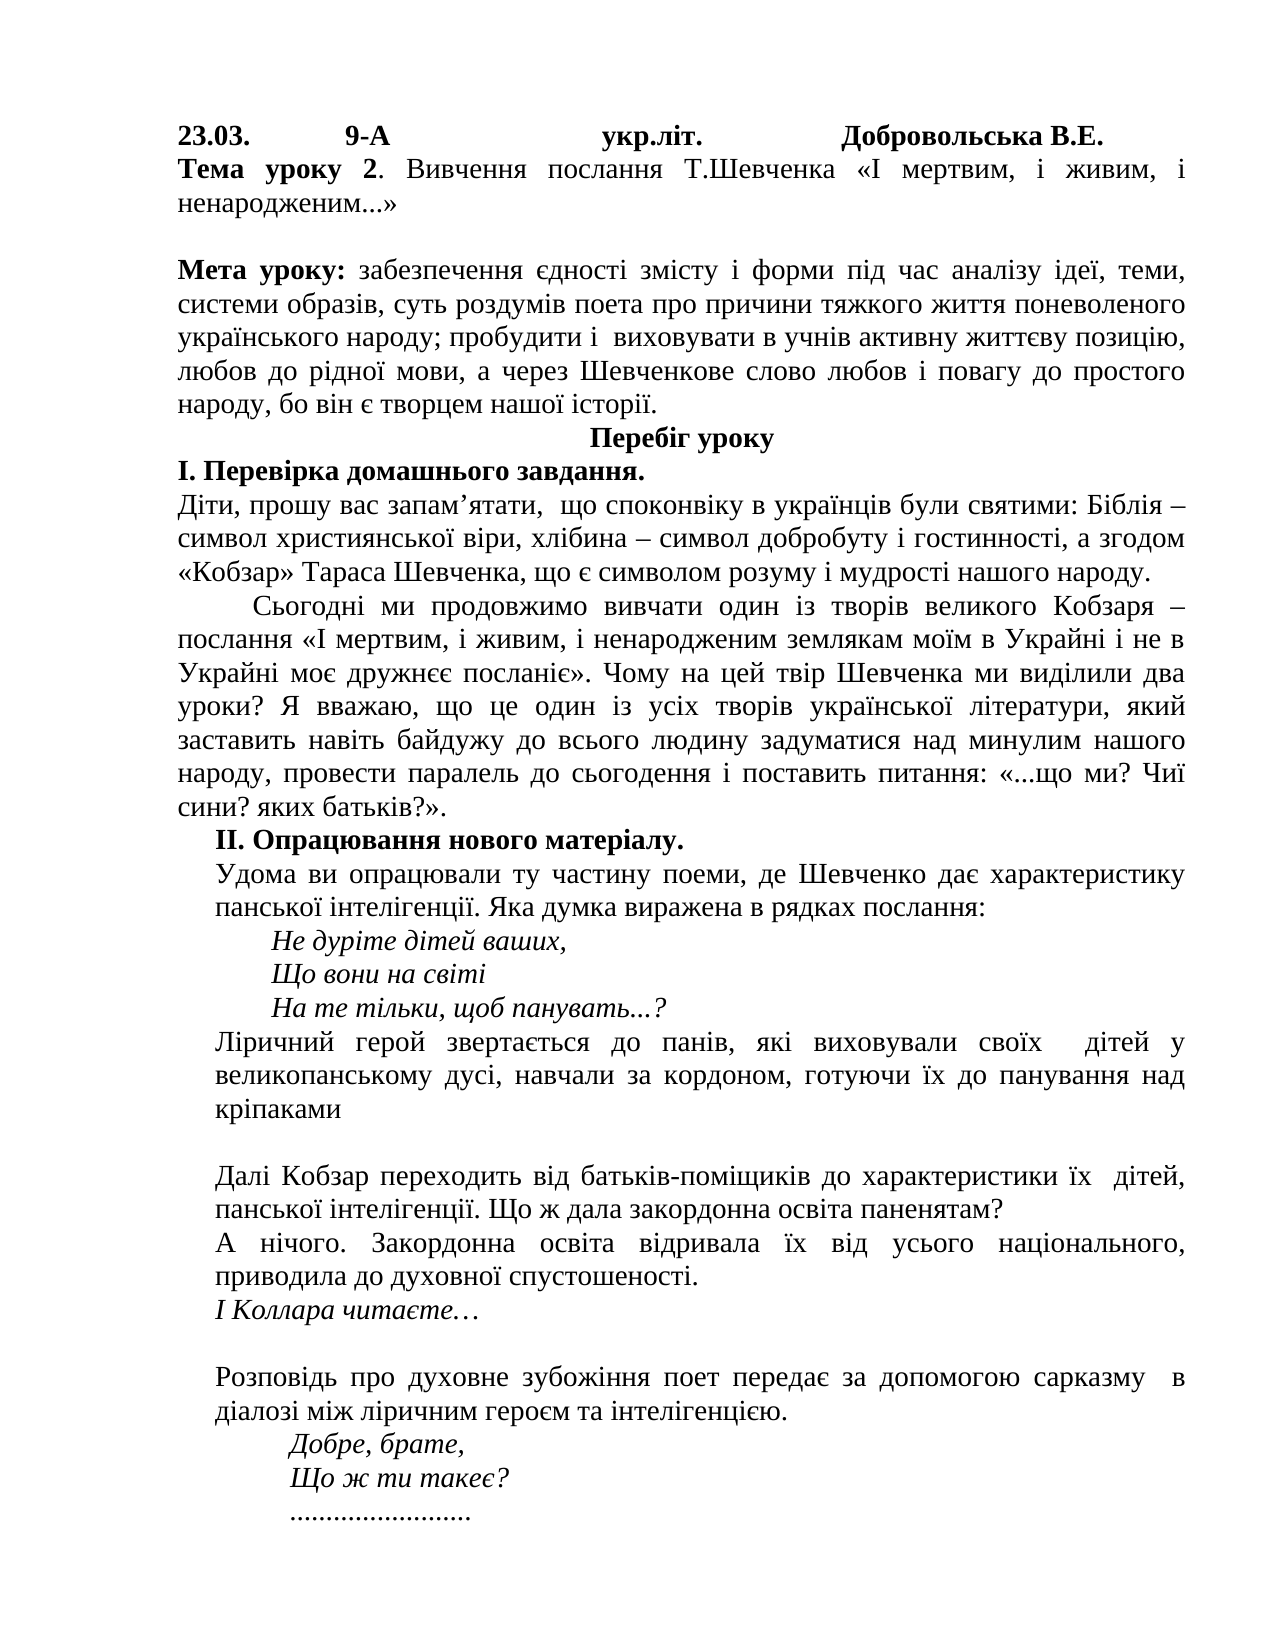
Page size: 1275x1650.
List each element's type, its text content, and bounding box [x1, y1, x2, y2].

text Тема уроку 2. Вивчення послання Т.Шевченка «І мертвим, і живим, і ненародженим...» [177, 152, 1186, 219]
text Сьогодні ми продовжимо вивчати один із творів великого Кобзаря – послання «І мертвим, і живим, і ненародженим землякам моїм в Украйні і не в Украйні моє дружнєє посланіє». Чому на цей твір Шевченка ми виділили два уроки? Я вважаю, що це один із усіх творів української літератури, який заставить навіть байдужу до всього людину задуматися над минулим нашого народу, провести паралель до сьогодення і поставить питання: «...що ми? Чиї сини? яких батьків?». [177, 588, 1186, 822]
text ......................... [271, 1493, 1186, 1527]
text Не дуріте дітей ваших, [271, 923, 1186, 957]
text І. Перевірка домашнього завдання. [177, 453, 1186, 487]
text Що ж ти такеє? [271, 1460, 1186, 1493]
text Мета уроку: забезпечення єдності змісту і форми під час аналізу ідеї, теми, системи образів, суть роздумів поета про причини тяжкого життя поневоленого українського народу; пробудити і виховувати в учнів активну життєву позицію, любов до рідної мови, а через Шевченкове слово любов і повагу до простого народу, бо він є творцем нашої історії. [177, 252, 1186, 420]
text ІІ. Опрацювання нового матеріалу. [215, 822, 1186, 856]
text А нічого. Закордонна освіта відривала їх від усього національного, приводила до духовної спустошеності. [215, 1225, 1186, 1292]
text Удома ви опрацювали ту частину поеми, де Шевченко дає характеристику панської інтелігенції. Яка думка виражена в рядках послання: [215, 856, 1186, 923]
text Що вони на світі [271, 957, 1186, 990]
text Добре, брате, [271, 1426, 1186, 1460]
text І Коллара читаєте… [215, 1292, 1186, 1326]
text Перебіг уроку [177, 420, 1186, 453]
text Ліричний герой звертається до панів, які виховували своїх дітей у великопанському дусі, навчали за кордоном, готуючи їх до панування над кріпаками [215, 1024, 1186, 1124]
text Діти, прошу вас запам’ятати, що споконвіку в українців були святими: Біблія – символ християнської віри, хлібина – символ добробуту і гостинності, а згодом «Кобзар» Тараса Шевченка, що є символом розуму і мудрості нашого народу. [177, 487, 1186, 588]
text 23.03. 9-А укр.літ. Добровольська В.Е. [177, 118, 1186, 152]
text Розповідь про духовне зубожіння поет передає за допомогою сарказму в діалозі між ліричним героєм та інтелігенцією. [215, 1359, 1186, 1426]
text На те тільки, щоб панувать...? [271, 990, 1186, 1024]
text Далі Кобзар переходить від батьків-поміщиків до характеристики їх дітей, панської інтелігенції. Що ж дала закордонна освіта паненятам? [215, 1158, 1186, 1225]
